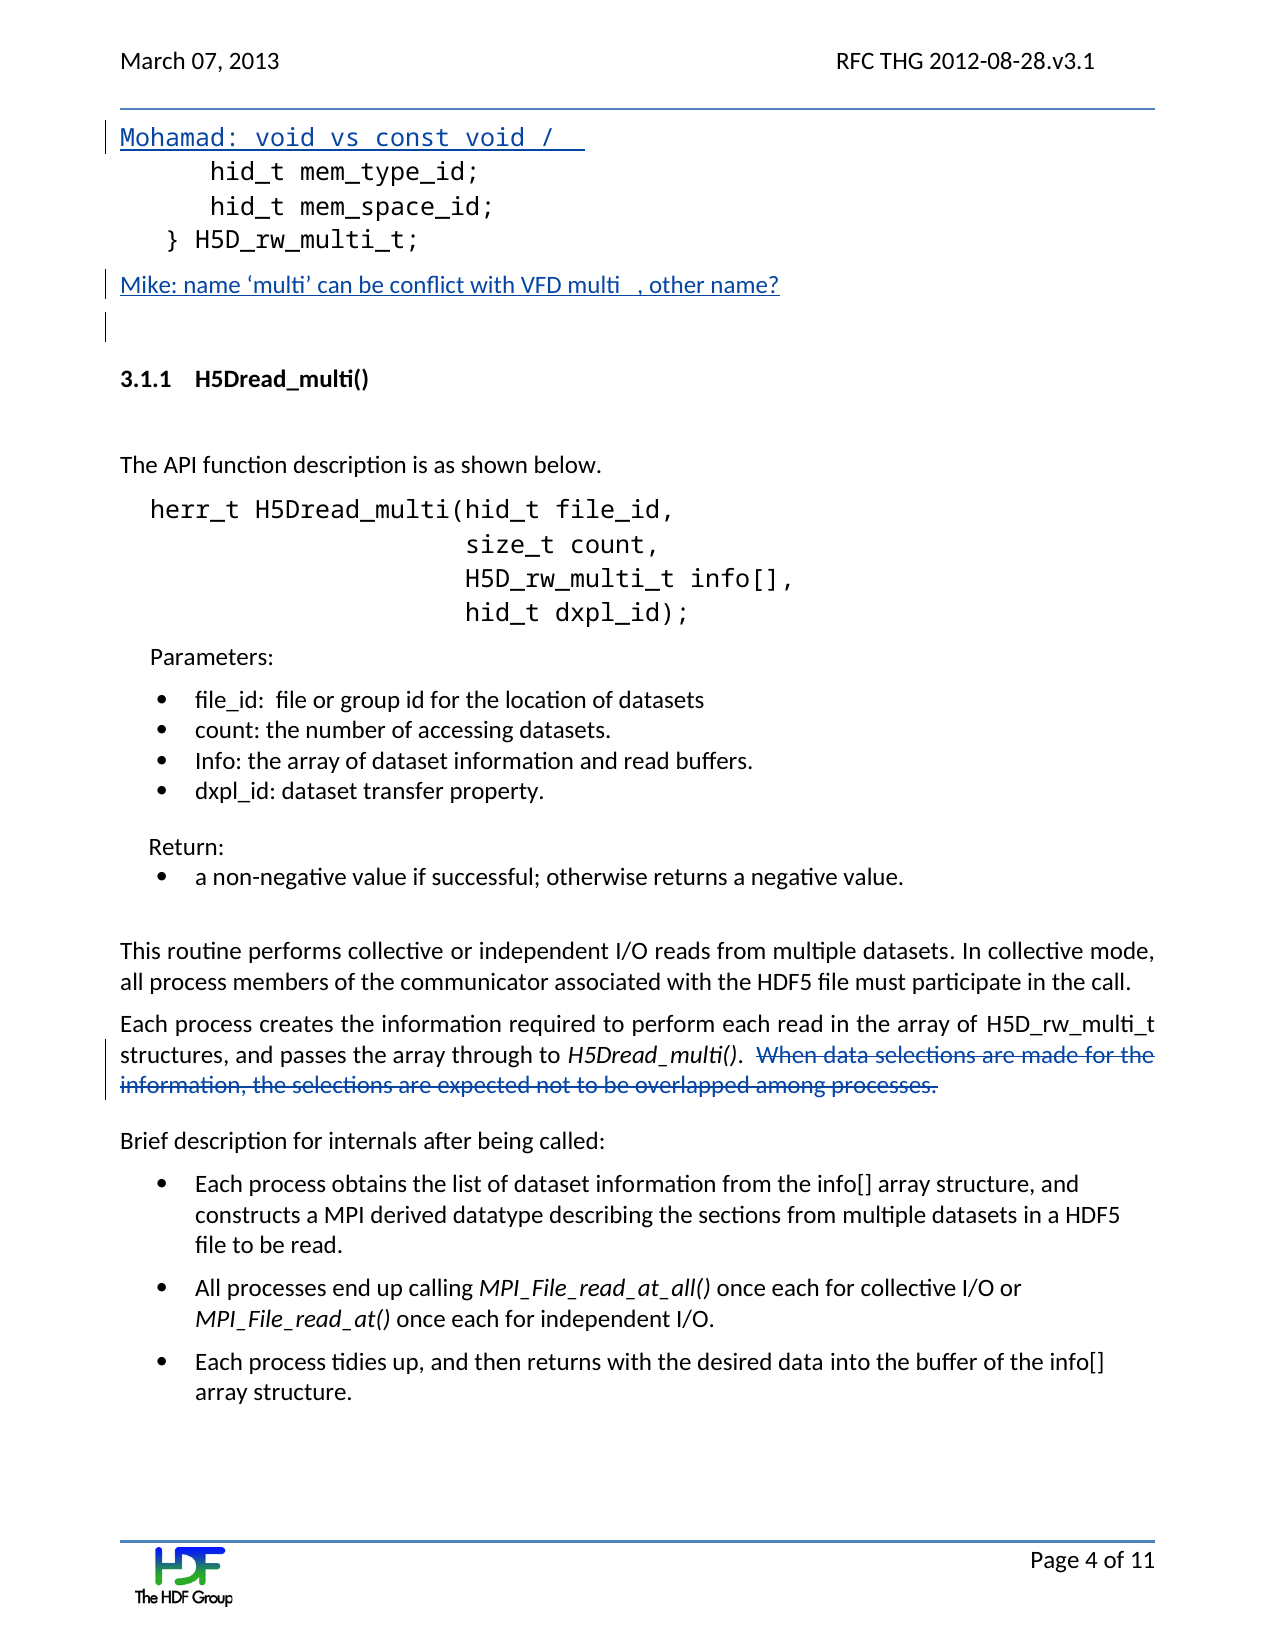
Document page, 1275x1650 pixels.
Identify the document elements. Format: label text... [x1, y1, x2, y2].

text Return: [120, 831, 1155, 862]
text Each process creates the information required to perform each read in the array of H5D_rw_multi_t structures, and passes the array through to H5Dread_multi(). [120, 1009, 1155, 1100]
text H5D_rw_multi_t info[], [120, 560, 1155, 594]
subtitle H5Dread_multi() [120, 363, 1155, 394]
picture [135, 1547, 233, 1607]
list Info: the array of dataset information and read buffers. [157, 745, 1155, 776]
text hid_t mem_space_id; [120, 188, 1155, 222]
text Parameters: [120, 641, 1155, 671]
text herr_t H5Dread_multi(hid_t file_id, [120, 492, 1155, 526]
list Each process obtains the list of dataset information from the info[] array structure, and constructs a MPI derived datatype describing the sections from multiple datasets in a HDF5 file to be read. [157, 1168, 1155, 1260]
list dxpl_id: dataset transfer property. [157, 776, 1155, 806]
list a non-negative value if successful; otherwise returns a negative value. [157, 862, 1155, 892]
text Brief description for internals after being called: [120, 1125, 1155, 1156]
list All processes end up calling MPI_File_read_at_all() once each for collective I/O or MPI_File_read_at() once each for independent I/O. [157, 1272, 1155, 1333]
list file_id: file or group id for the location of datasets [157, 684, 1155, 714]
list Each process tidies up, and then returns with the desired data into the buffer of the info[] array structure. [157, 1346, 1155, 1407]
text hid_t mem_type_id; [120, 154, 1155, 188]
text hid_t dxpl_id); [120, 594, 1155, 628]
text size_t count, [120, 526, 1155, 560]
text } H5D_rw_multi_t; [120, 222, 1155, 256]
text The API function description is as shown below. [120, 449, 1155, 480]
list count: the number of accessing datasets. [157, 714, 1155, 745]
text This routine performs collective or independent I/O reads from multiple datasets. In collective mode, all process members of the communicator associated with the HDF5 file must participate in the call. [120, 935, 1155, 996]
